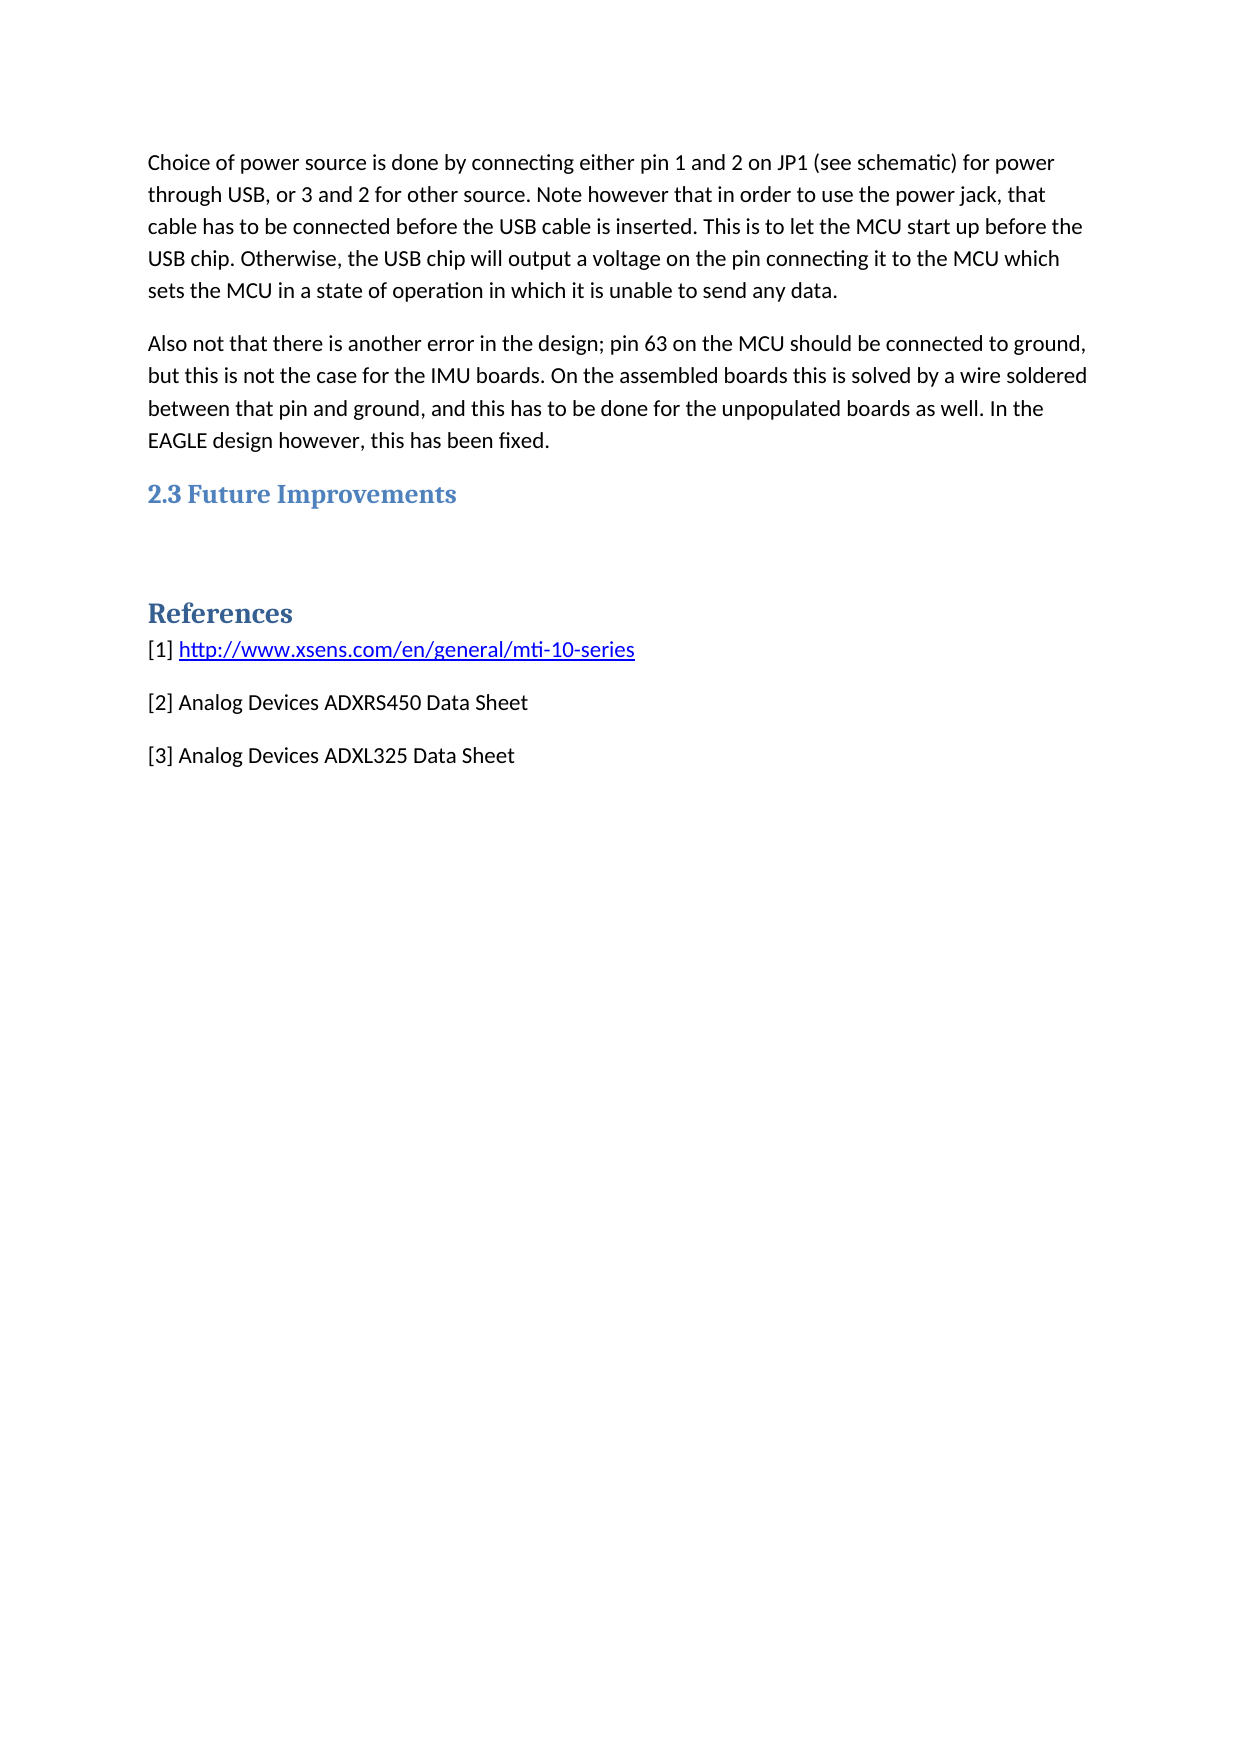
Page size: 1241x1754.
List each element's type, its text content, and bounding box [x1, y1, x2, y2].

text [2] Analog Devices ADXRS450 Data Sheet [148, 688, 1093, 716]
subtitle 2.3 Future Improvements [148, 479, 1093, 510]
subtitle References [148, 597, 1093, 630]
text Also not that there is another error in the design; pin 63 on the MCU should be connected to ground, but this is not the case for the IMU boards. On the assembled boards this is solved by a wire soldered between that pin and ground, and this has to be done for the unpopulated boards as well. In the EAGLE design however, this has been fixed. [148, 329, 1093, 454]
text Choice of power source is done by connecting either pin 1 and 2 on JP1 (see schematic) for power through USB, or 3 and 2 for other source. Note however that in order to use the power jack, that cable has to be connected before the USB cable is inserted. This is to let the MCU start up before the USB chip. Otherwise, the USB chip will output a voltage on the pin connecting it to the MCU which sets the MCU in a state of operation in which it is unable to send any data. [148, 148, 1093, 304]
text [3] Analog Devices ADXL325 Data Sheet [148, 741, 1093, 769]
text [1] http://www.xsens.com/en/general/mti-10-series [148, 635, 1093, 663]
